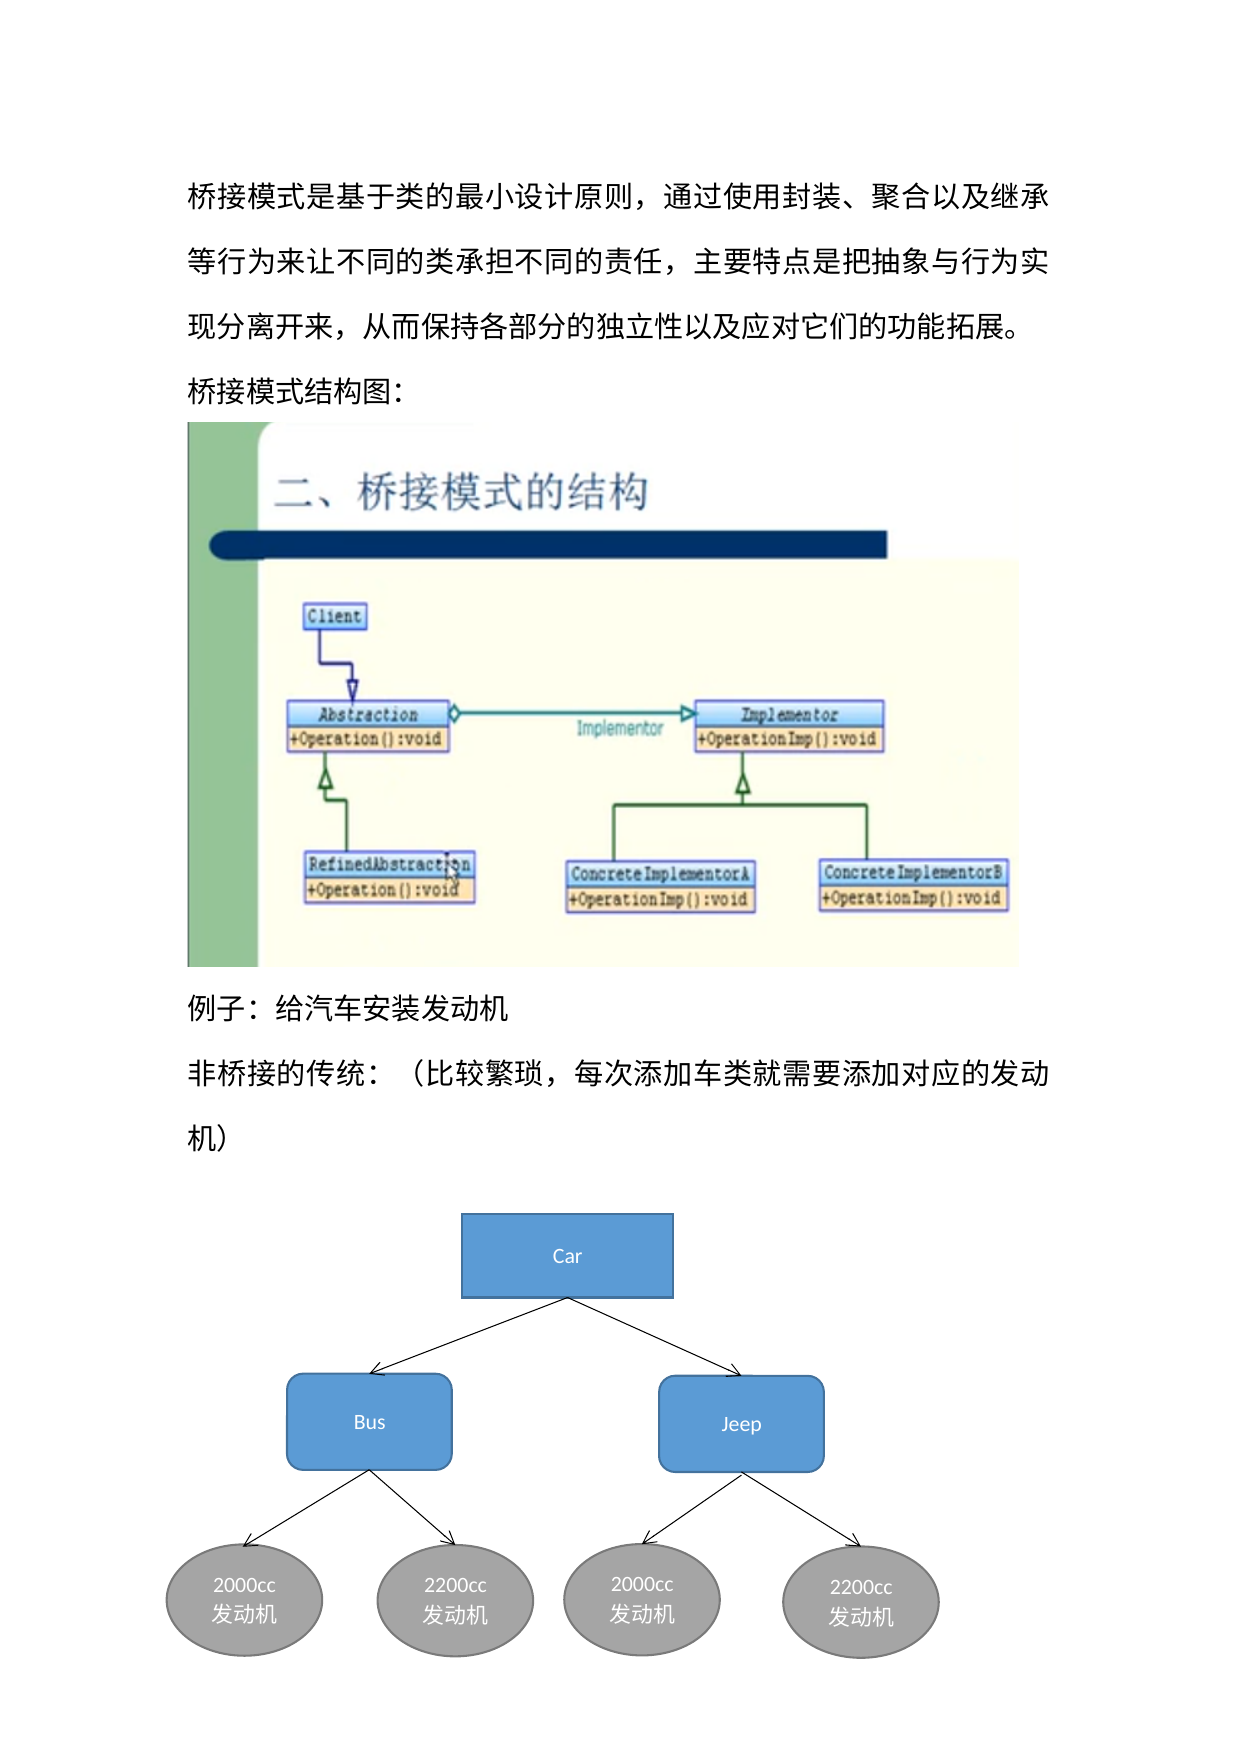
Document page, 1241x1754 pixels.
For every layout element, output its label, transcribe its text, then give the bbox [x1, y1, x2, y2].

text 桥接模式是基于类的最小设计原则，通过使用封装、聚合以及继承等行为来让不同的类承担不同的责任，主要特点是把抽象与行为实现分离开来，从而保持各部分的独立性以及应对它们的功能拓展。 [187, 162, 1053, 357]
text 非桥接的传统：（比较繁琐，每次添加车类就需要添加对应的发动机） [187, 1039, 1053, 1169]
picture [187, 422, 1019, 967]
text 桥接模式结构图： [187, 357, 1053, 422]
text 例子：给汽车安装发动机 [187, 974, 1053, 1039]
